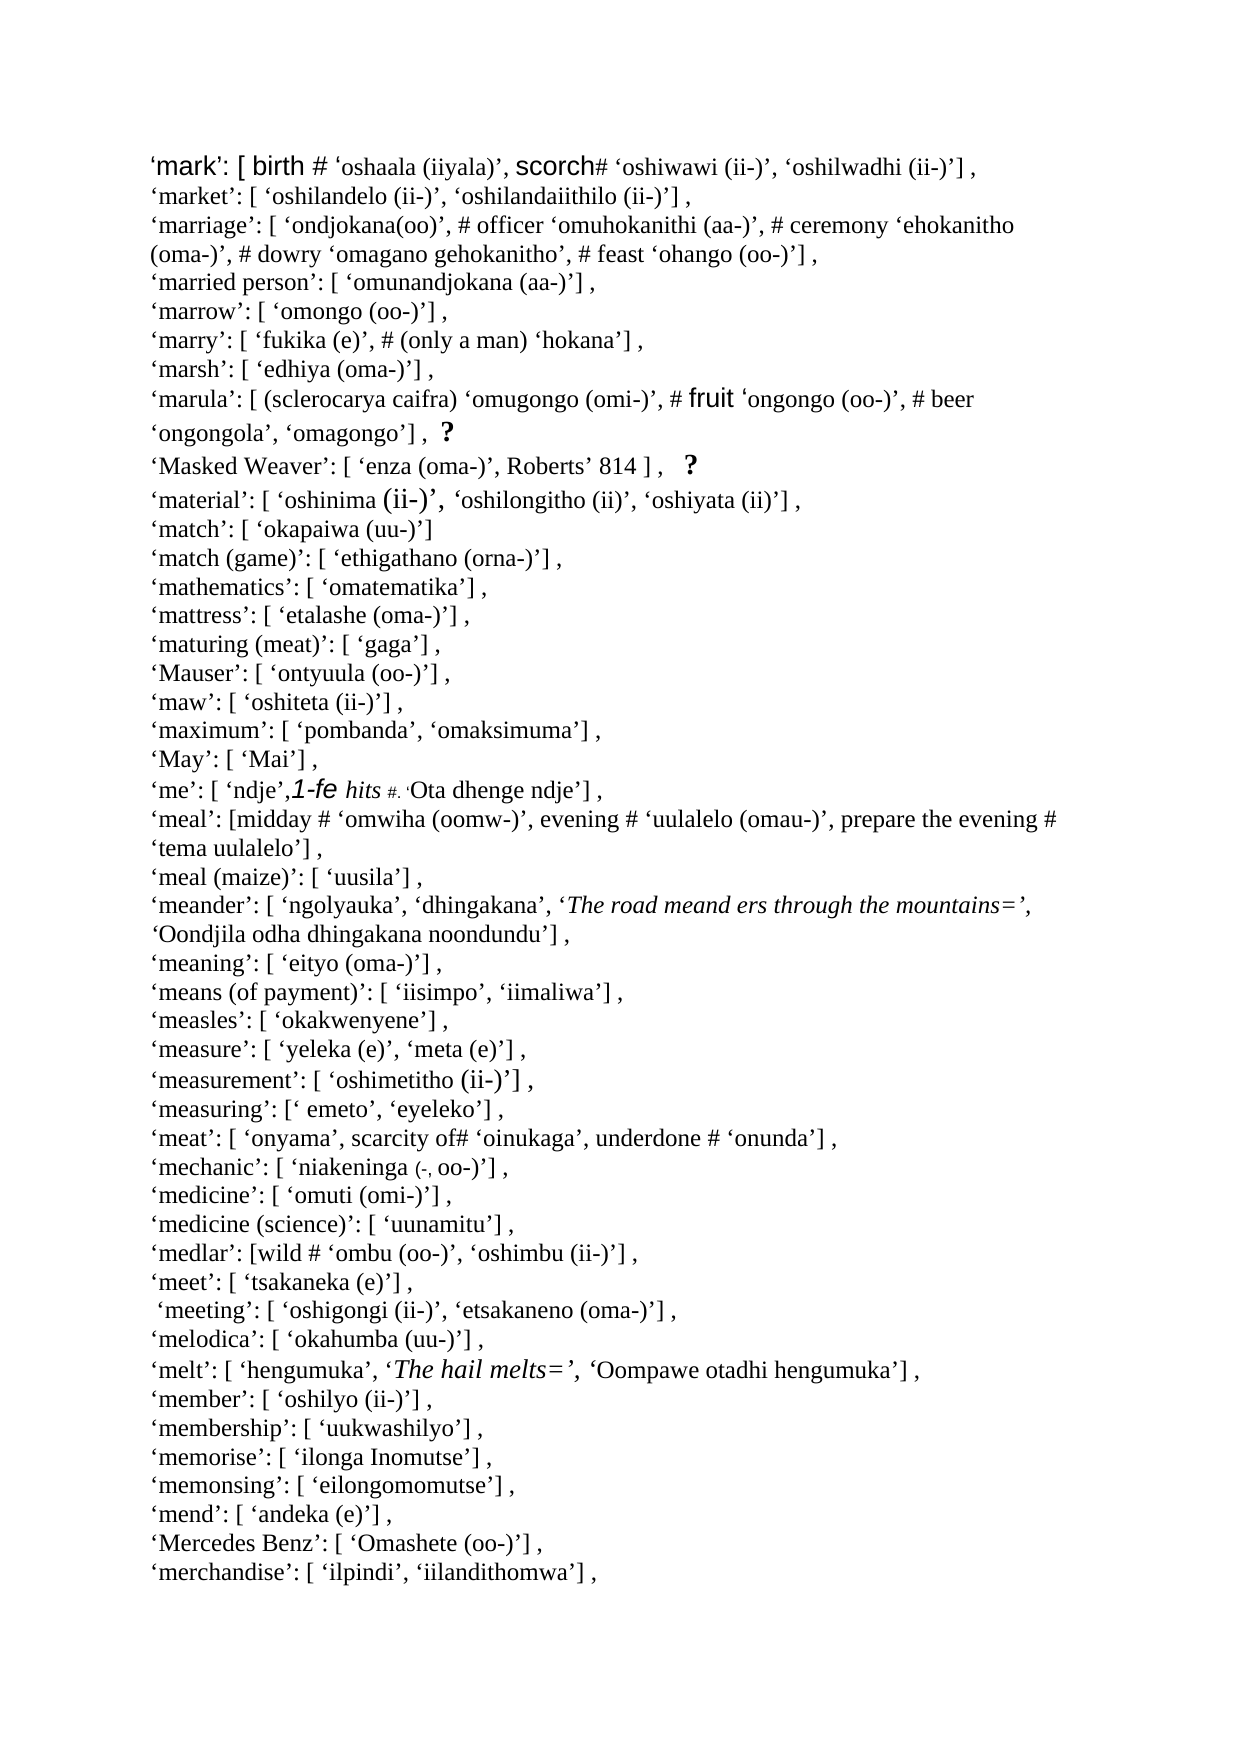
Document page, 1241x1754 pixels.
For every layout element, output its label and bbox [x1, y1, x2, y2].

text [150, 1296, 1090, 1585]
text [150, 150, 1090, 1296]
